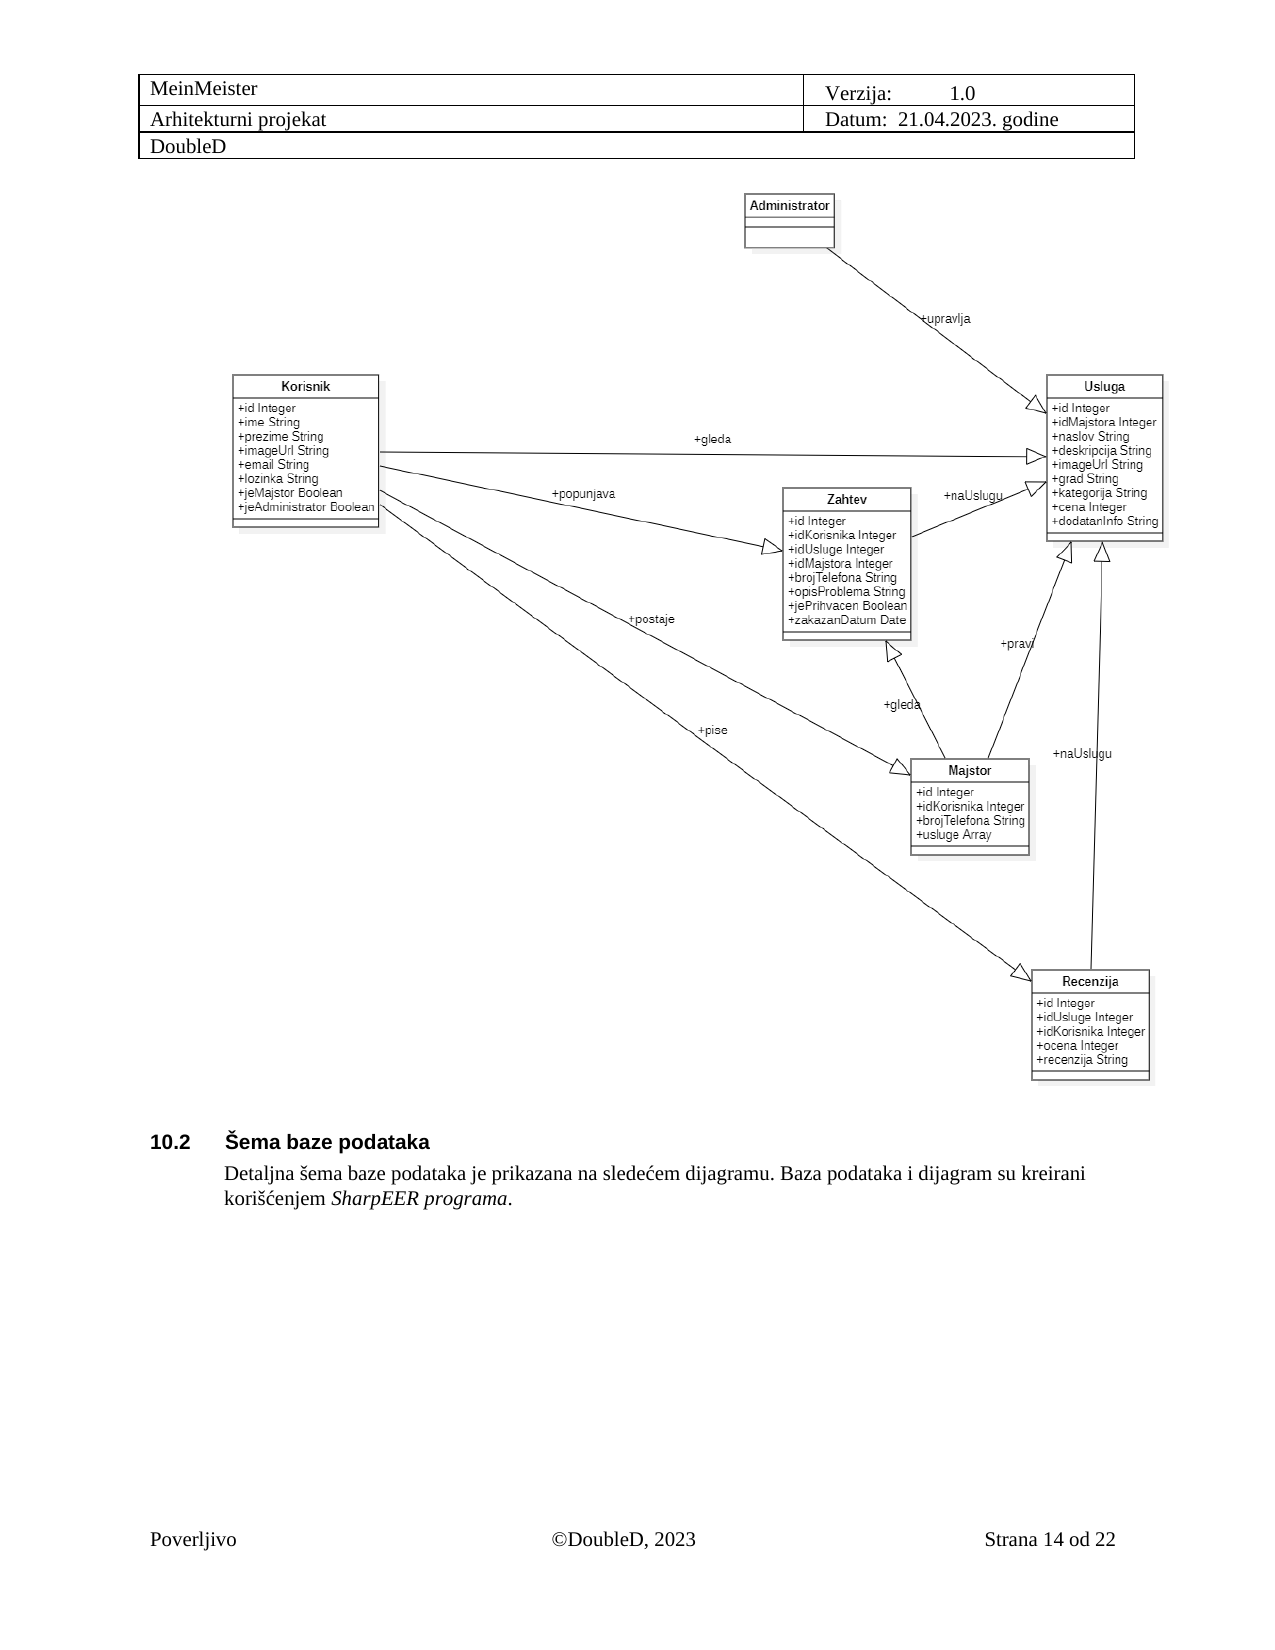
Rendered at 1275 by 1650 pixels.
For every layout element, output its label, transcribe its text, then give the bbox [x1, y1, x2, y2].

subtitle Šema baze podataka [150, 1129, 1125, 1154]
picture [223, 184, 1199, 1117]
text Detaljna šema baze podataka je prikazana na sledećem dijagramu. Baza podataka i dijagram su kreirani korišćenjem SharpEER programa. [224, 1160, 1125, 1210]
